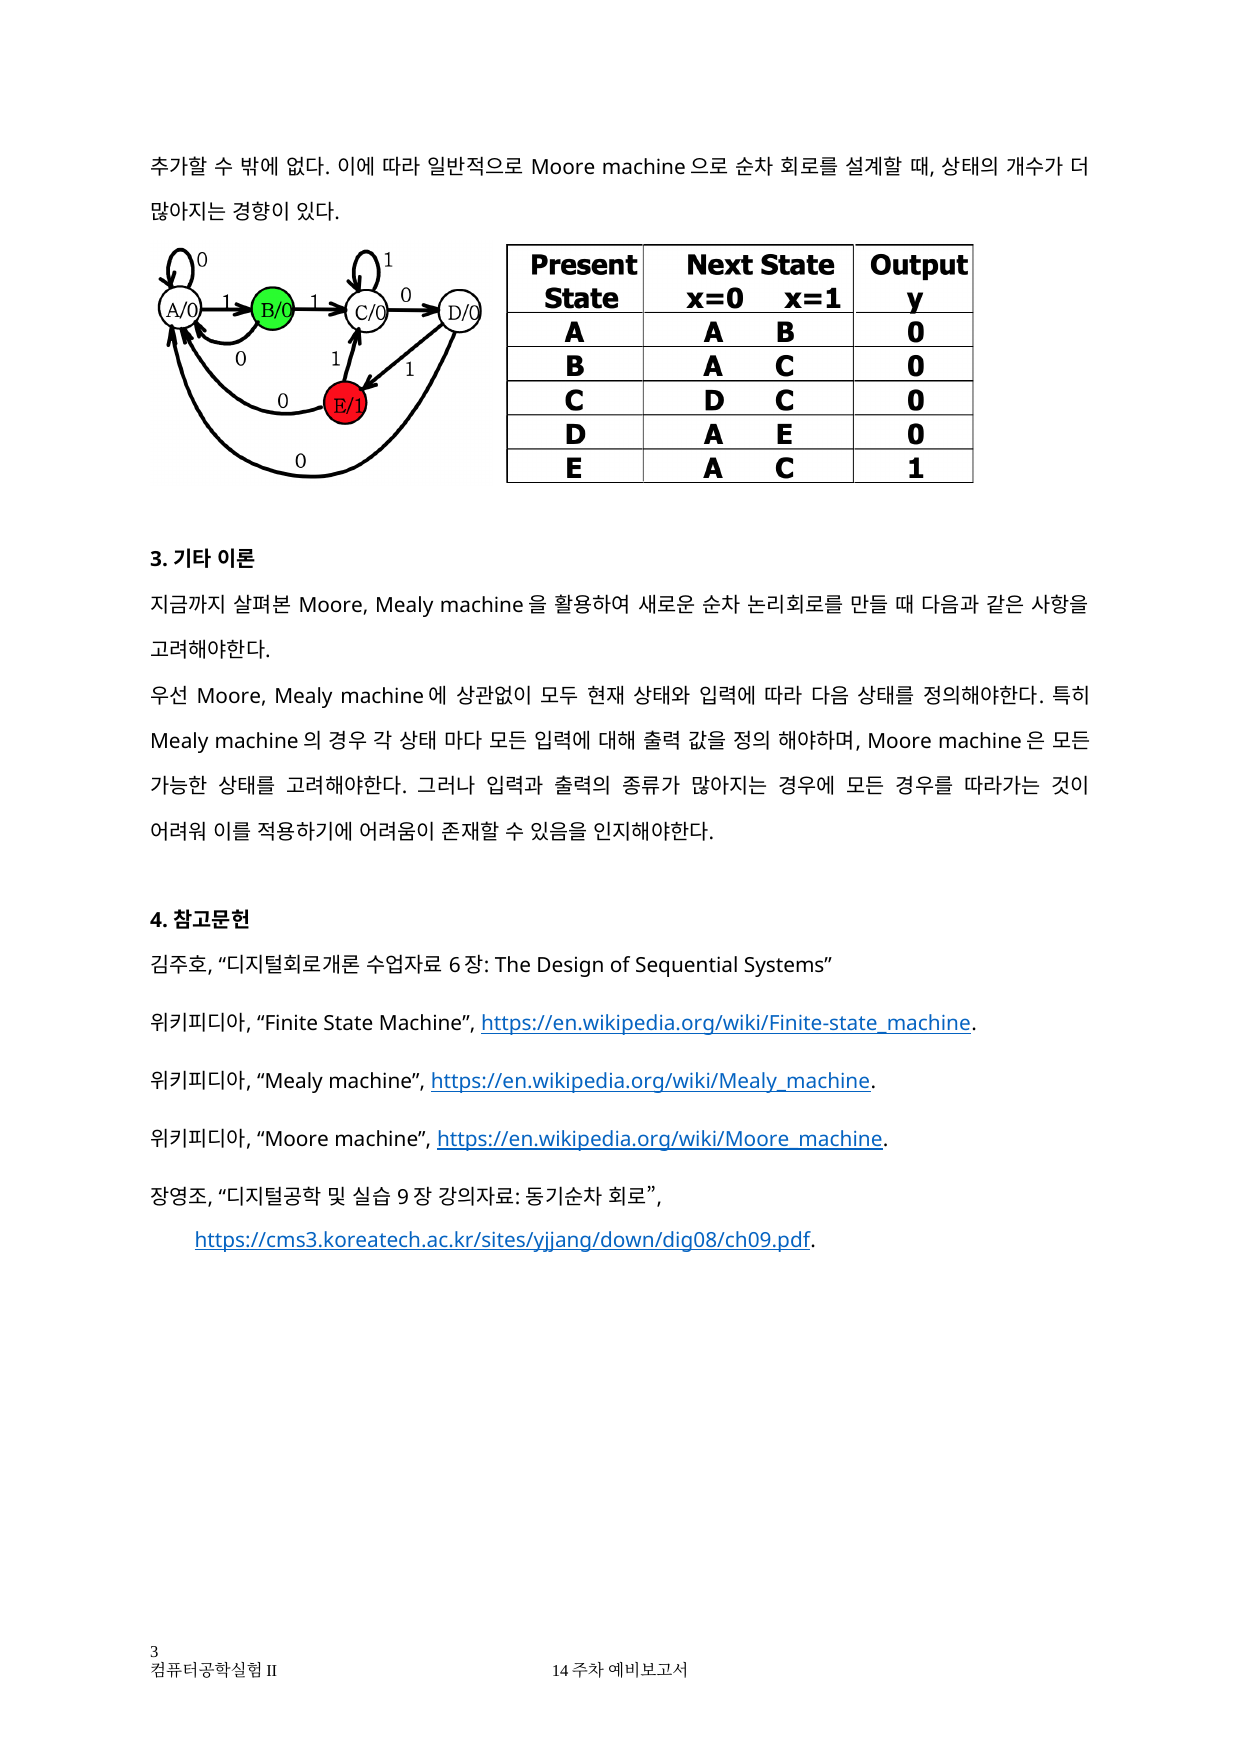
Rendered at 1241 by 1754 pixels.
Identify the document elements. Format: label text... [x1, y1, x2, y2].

text 3. 기타 이론 [150, 543, 1090, 573]
picture [150, 240, 493, 486]
text 지금까지 살펴본 Moore, Mealy machine을 활용하여 새로운 순차 논리회로를 만들 때 다음과 같은 사항을 고려해야한다. [150, 588, 1090, 664]
text 위키피디아, “Mealy machine”, https://en.wikipedia.org/wiki/Mealy_machine. [150, 1064, 1090, 1095]
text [150, 150, 1090, 226]
text 위키피디아, “Finite State Machine”, https://en.wikipedia.org/wiki/Finite-state_machine. [150, 1007, 1090, 1037]
text 김주호, “디지털회로개론 수업자료 6장: The Design of Sequential Systems” [150, 949, 1090, 979]
text 우선 Moore, Mealy machine에 상관없이 모두 현재 상태와 입력에 따라 다음 상태를 정의해야한다. 특히 Mealy machine의 경우 각 상태 마다 모든 입력에 대해 출력 값을 정의 해야하며, Moore machine은 모든 가능한 상태를 고려해야한다. 그러나 입력과 출력의 종류가 많아지는 경우에 모든 경우를 따라가는 것이 어려워 이를 적용하기에 어려움이 존재할 수 있음을 인지해야한다. [150, 679, 1090, 846]
text 장영조, “디지털공학 및 실습 9장 강의자료: 동기순차 회로”, https://cms3.koreatech.ac.kr/sites/yjjang/down/dig08/ch09.pdf. [150, 1180, 1090, 1253]
text 4. 참고문헌 [150, 903, 1090, 933]
text 위키피디아, “Moore machine”, https://en.wikipedia.org/wiki/Moore_machine. [150, 1122, 1090, 1153]
picture [503, 241, 977, 486]
